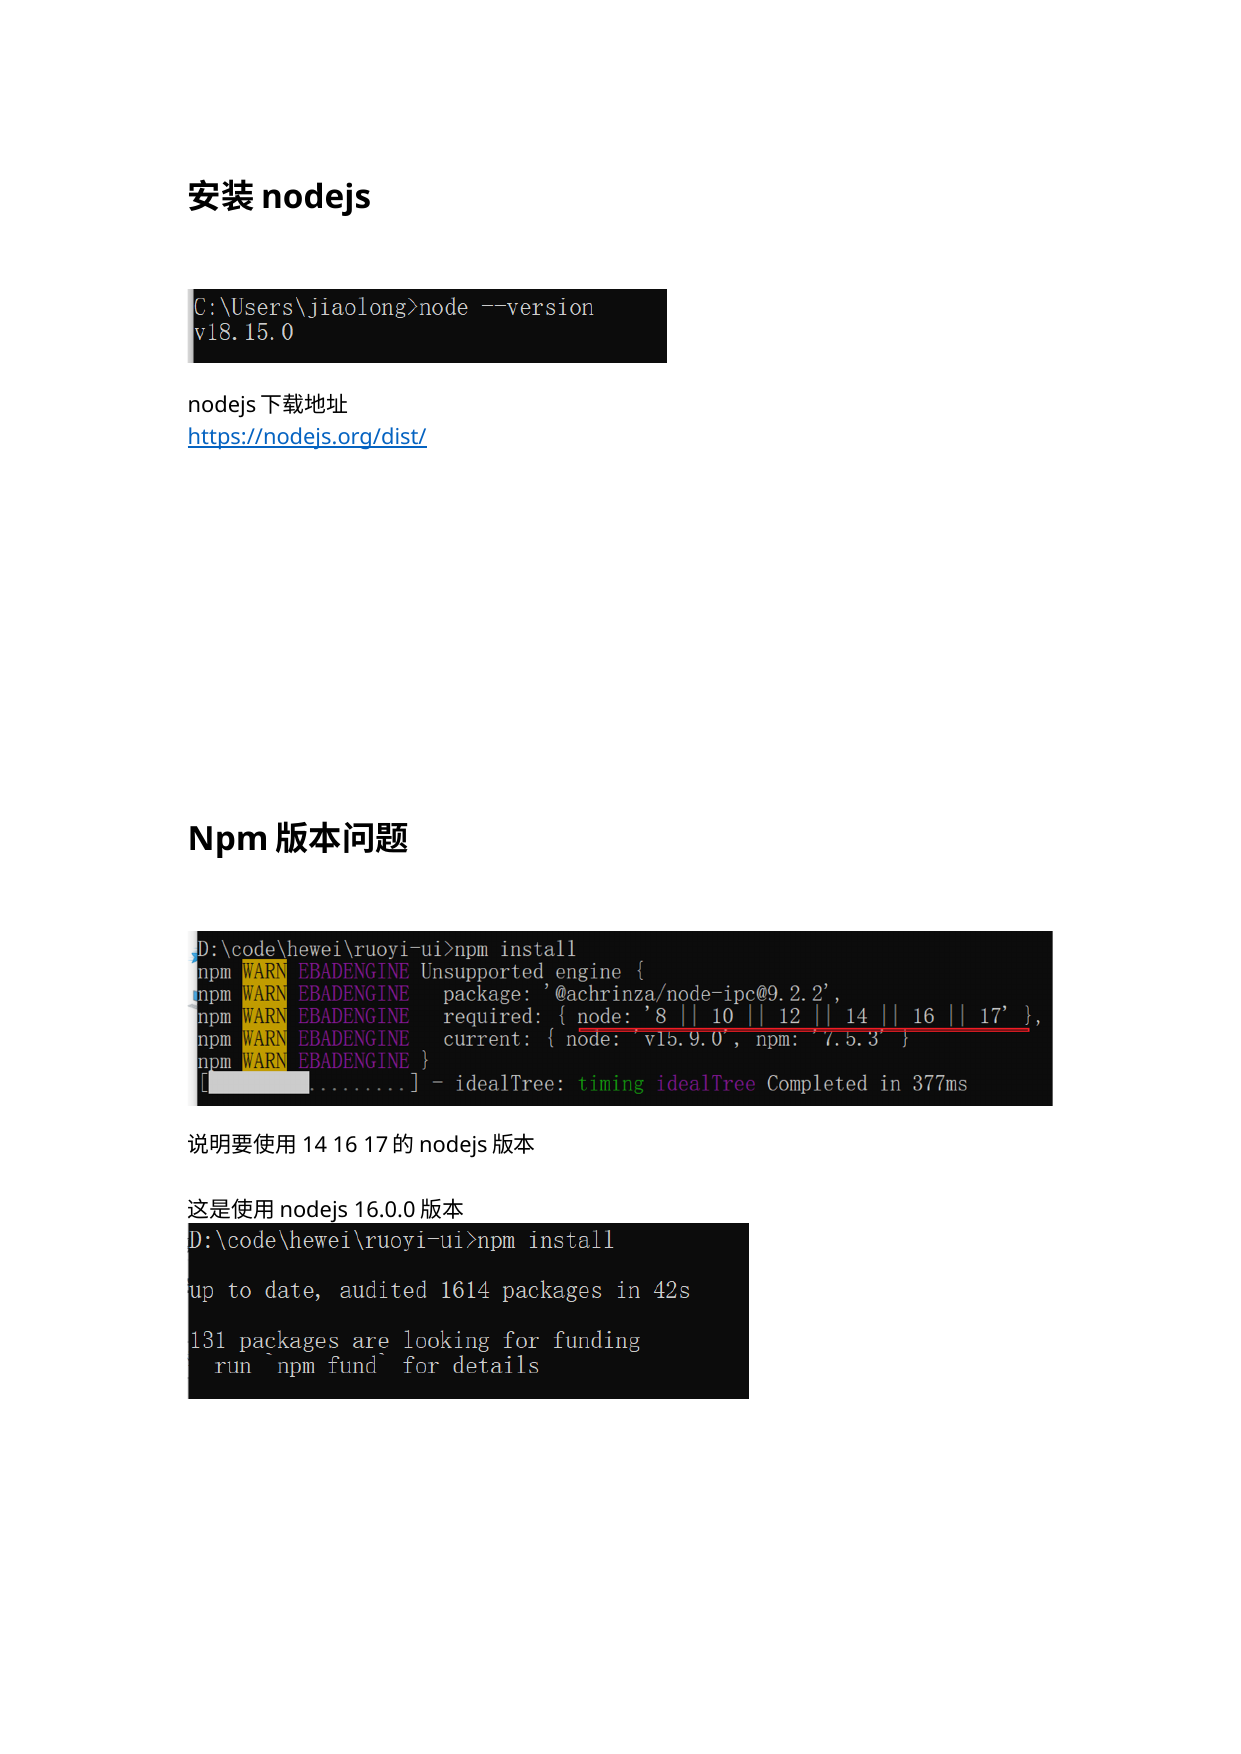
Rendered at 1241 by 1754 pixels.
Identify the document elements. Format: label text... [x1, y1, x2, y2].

text nodejs下载地址 [187, 387, 1053, 419]
subtitle Npm版本问题 [187, 804, 1053, 869]
text 说明要使用 14 16 17的nodejs版本 [187, 1126, 1053, 1159]
text 这是使用nodejs 16.0.0版本 [187, 1191, 1053, 1224]
picture [187, 289, 667, 363]
subtitle 安装nodejs [187, 162, 1053, 227]
picture [187, 931, 1053, 1106]
text https://nodejs.org/dist/ [187, 419, 1053, 452]
picture [187, 1223, 749, 1399]
